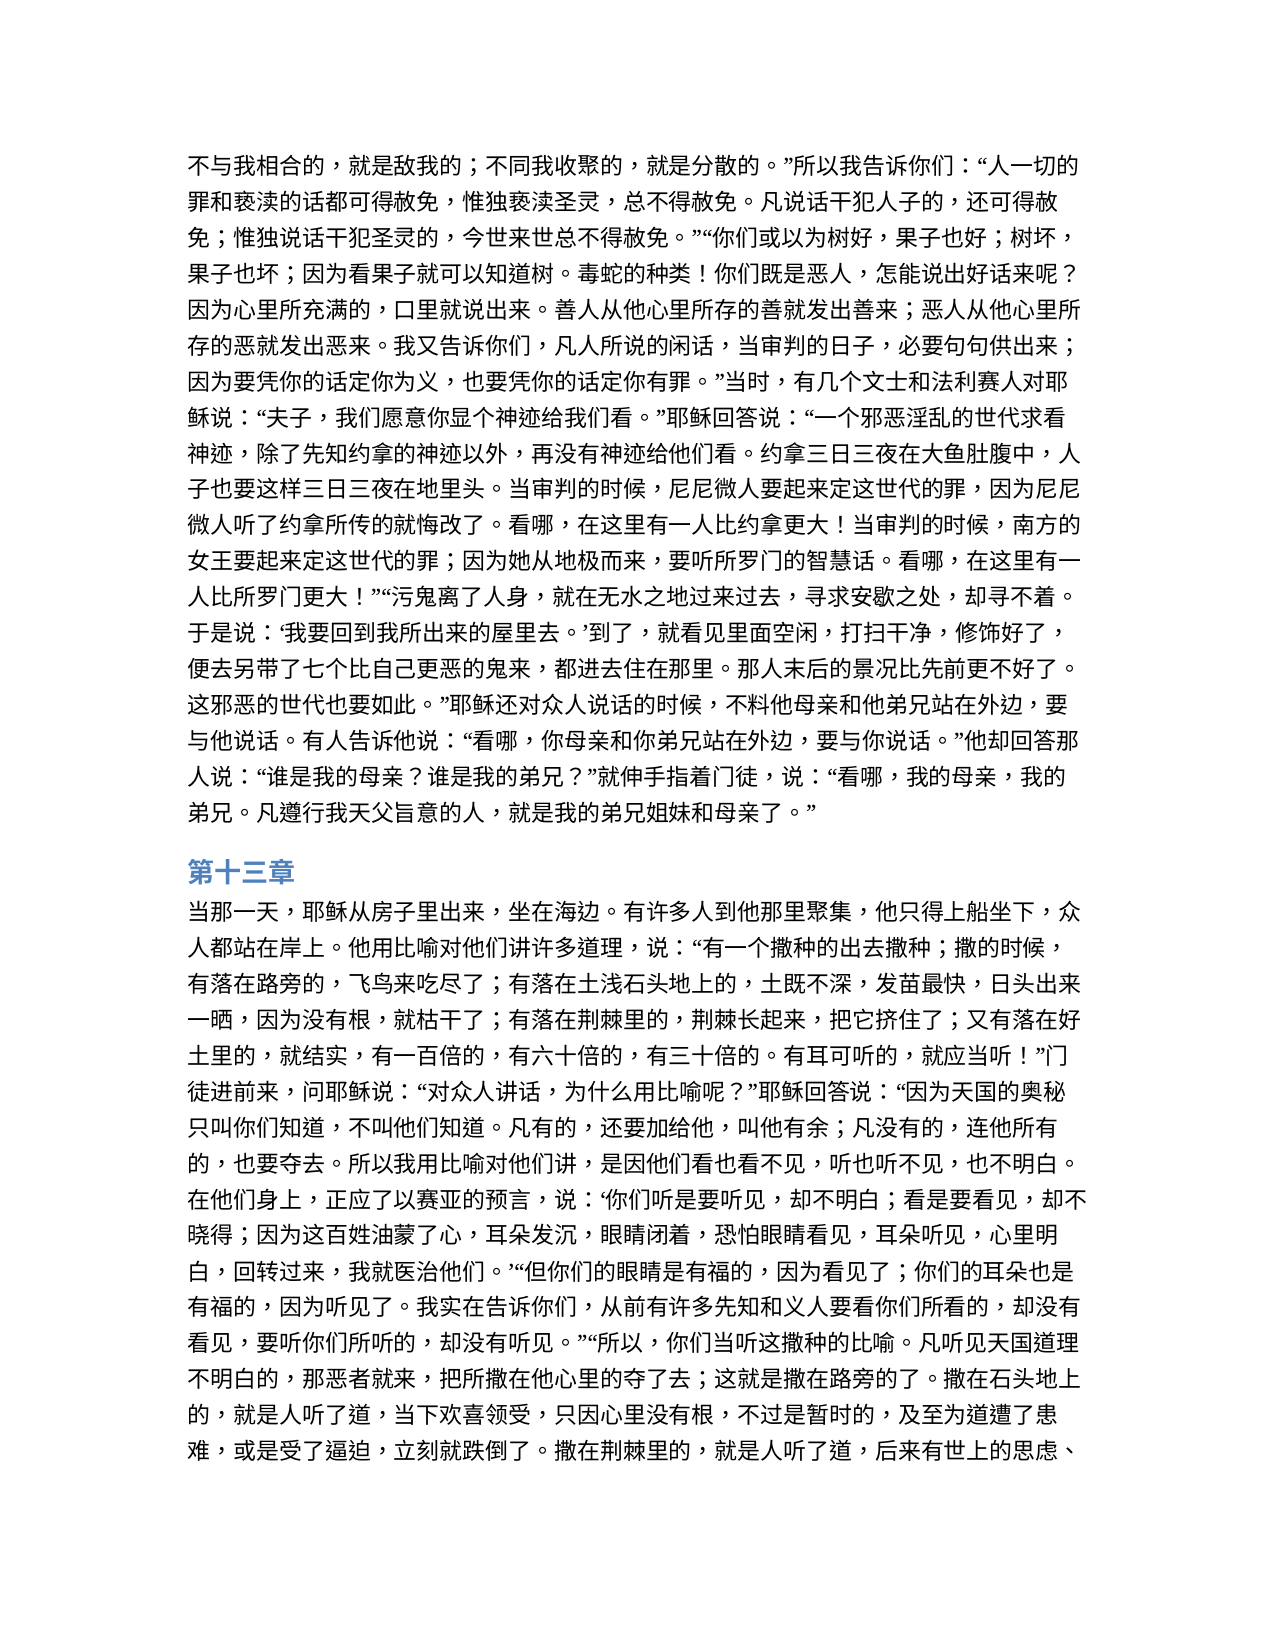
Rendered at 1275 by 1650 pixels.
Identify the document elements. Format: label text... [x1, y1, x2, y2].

subtitle 第十三章 [187, 854, 1087, 891]
